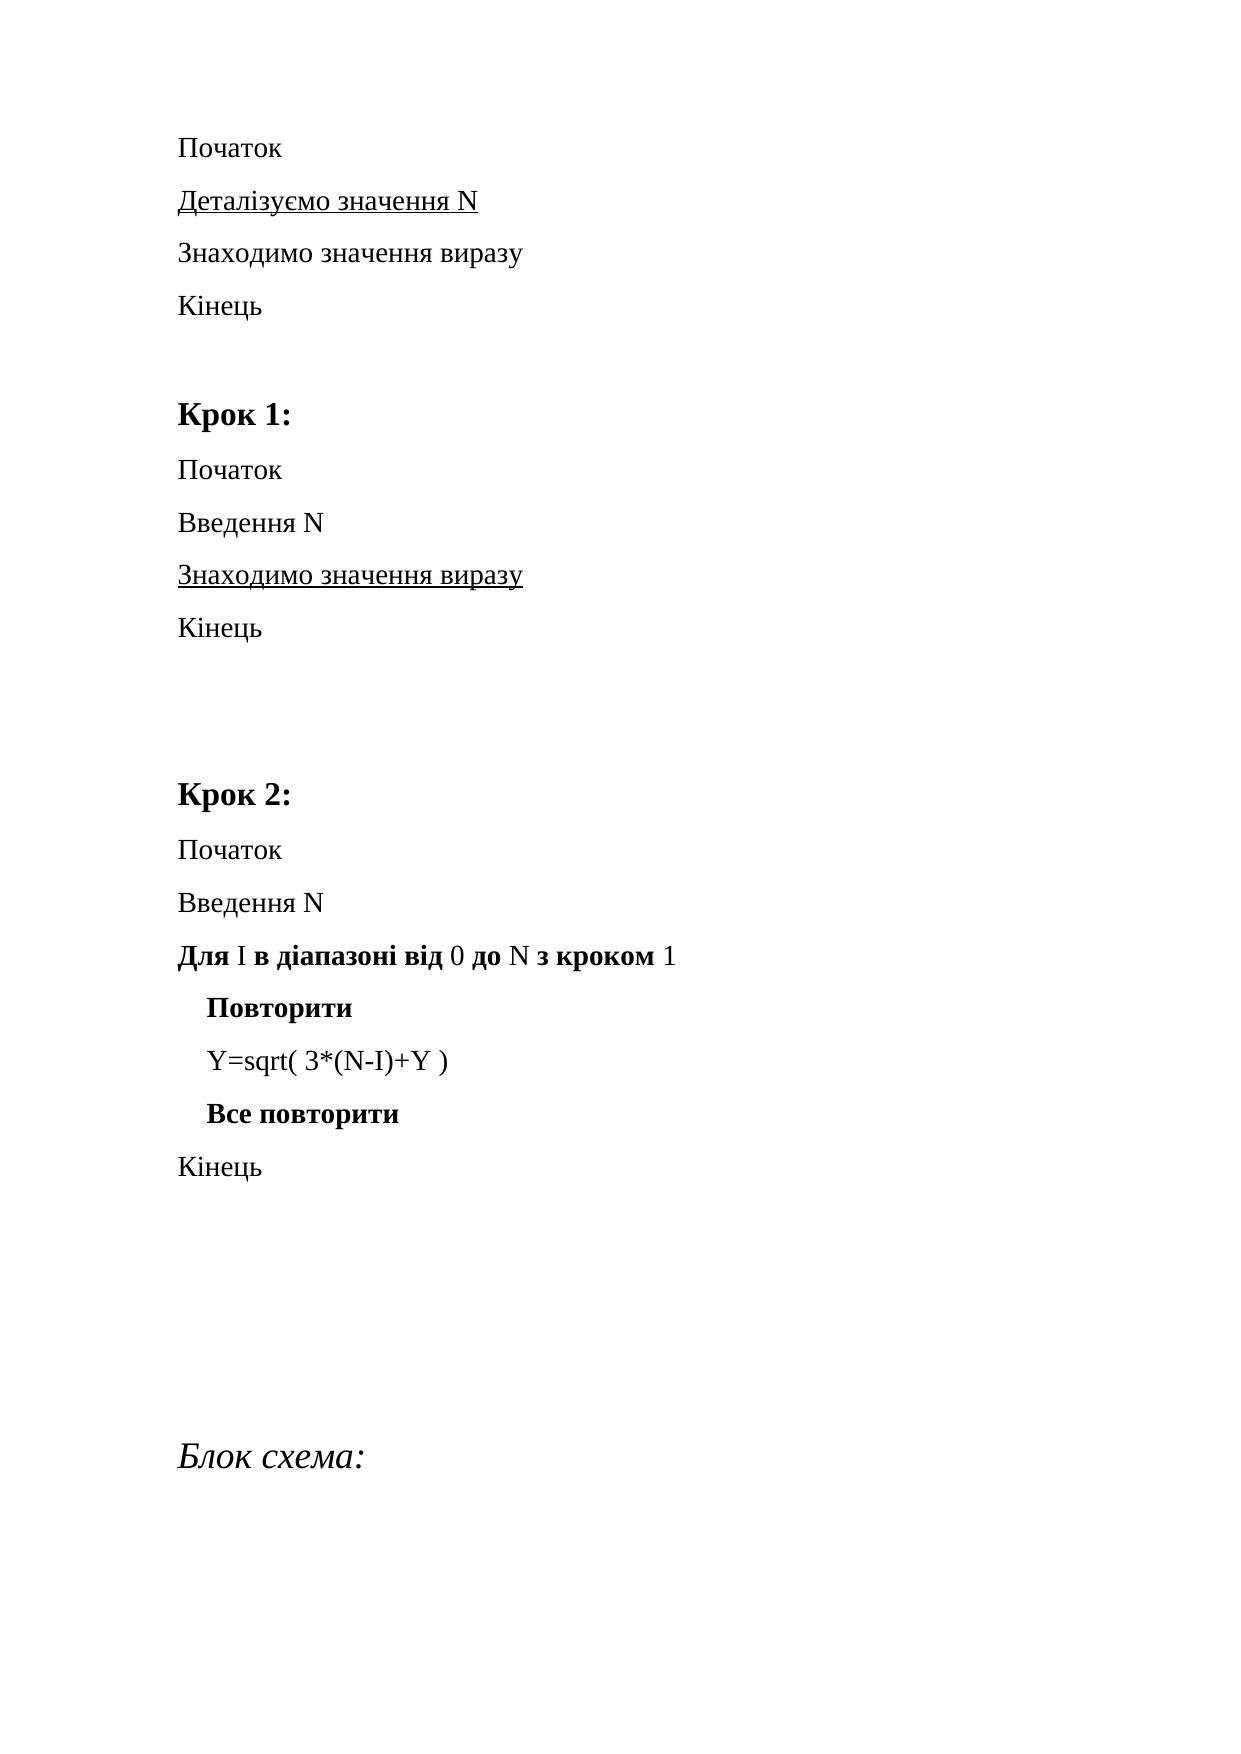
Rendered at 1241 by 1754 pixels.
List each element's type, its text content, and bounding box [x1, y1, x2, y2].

text Повторити [177, 990, 1152, 1024]
text Знаходимо значення виразу [177, 235, 1152, 269]
text Крок 1: [177, 394, 1152, 432]
text Початок [177, 832, 1152, 866]
text Кінець [177, 288, 1152, 322]
text Введення N [177, 885, 1152, 918]
text Початок [177, 452, 1152, 485]
text Введення N [177, 505, 1152, 538]
text Початок [177, 130, 1152, 163]
text Все повторити [177, 1096, 1152, 1129]
text Блок схема: [177, 1434, 1152, 1477]
text Крок 2: [177, 774, 1152, 812]
text Кінець [177, 1149, 1152, 1182]
text Y=sqrt( 3*(N-I)+Y ) [177, 1043, 1152, 1077]
text Деталізуємо значення N [177, 183, 1152, 216]
text Для І в діапазоні від 0 до N з кроком 1 [177, 938, 1152, 971]
text Знаходимо значення виразу [177, 557, 1152, 591]
text Кінець [177, 610, 1152, 644]
